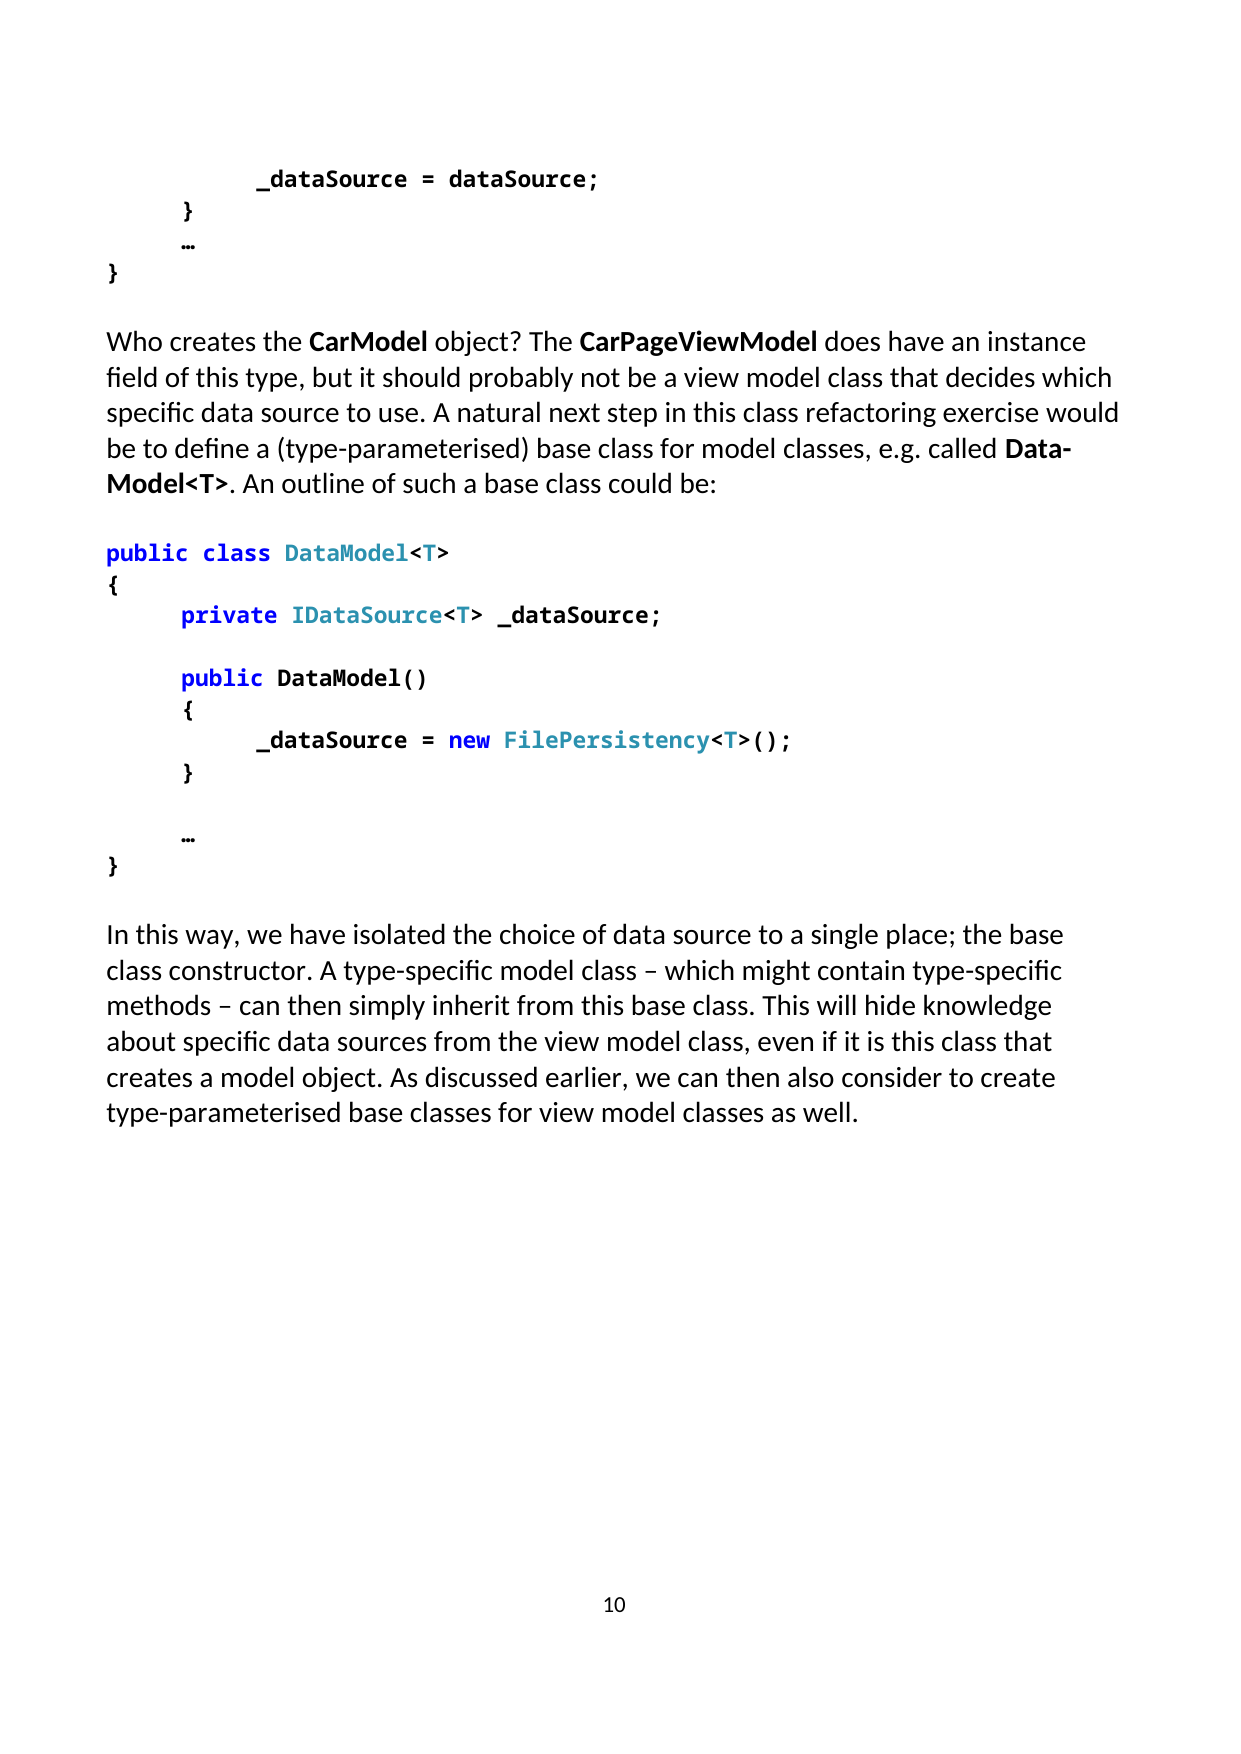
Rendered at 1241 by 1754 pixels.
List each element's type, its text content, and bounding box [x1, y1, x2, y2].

text public class DataModel<T> [106, 537, 1121, 568]
text public DataModel() [181, 662, 1121, 693]
text … [106, 225, 1121, 256]
text In this way, we have isolated the choice of data source to a single place; the base class constructor. A type-specific model class – which might contain type-specific methods – can then simply inherit from this base class. This will hide knowledge about specific data sources from the view model class, even if it is this class that creates a model object. As discussed earlier, we can then also consider to create type-parameterised base classes for view model classes as well. [106, 916, 1121, 1130]
text { [106, 568, 1121, 599]
text _dataSource = new FilePersistency<T>(); [181, 724, 1121, 756]
text … [106, 818, 1121, 849]
text { [106, 693, 1121, 724]
text } [106, 756, 1121, 787]
text } [106, 256, 1121, 287]
text } [106, 849, 1121, 881]
text } [106, 194, 1121, 225]
text private IDataSource<T> _dataSource; [106, 599, 1121, 631]
text Who creates the CarModel object? The CarPageViewModel does have an instance field of this type, but it should probably not be a view model class that decides which specific data source to use. A natural next step in this class refactoring exercise would be to define a (type-parameterised) base class for model classes, e.g. called DataModel<T>. An outline of such a base class could be: [106, 323, 1121, 501]
text _dataSource = dataSource; [181, 162, 1121, 194]
